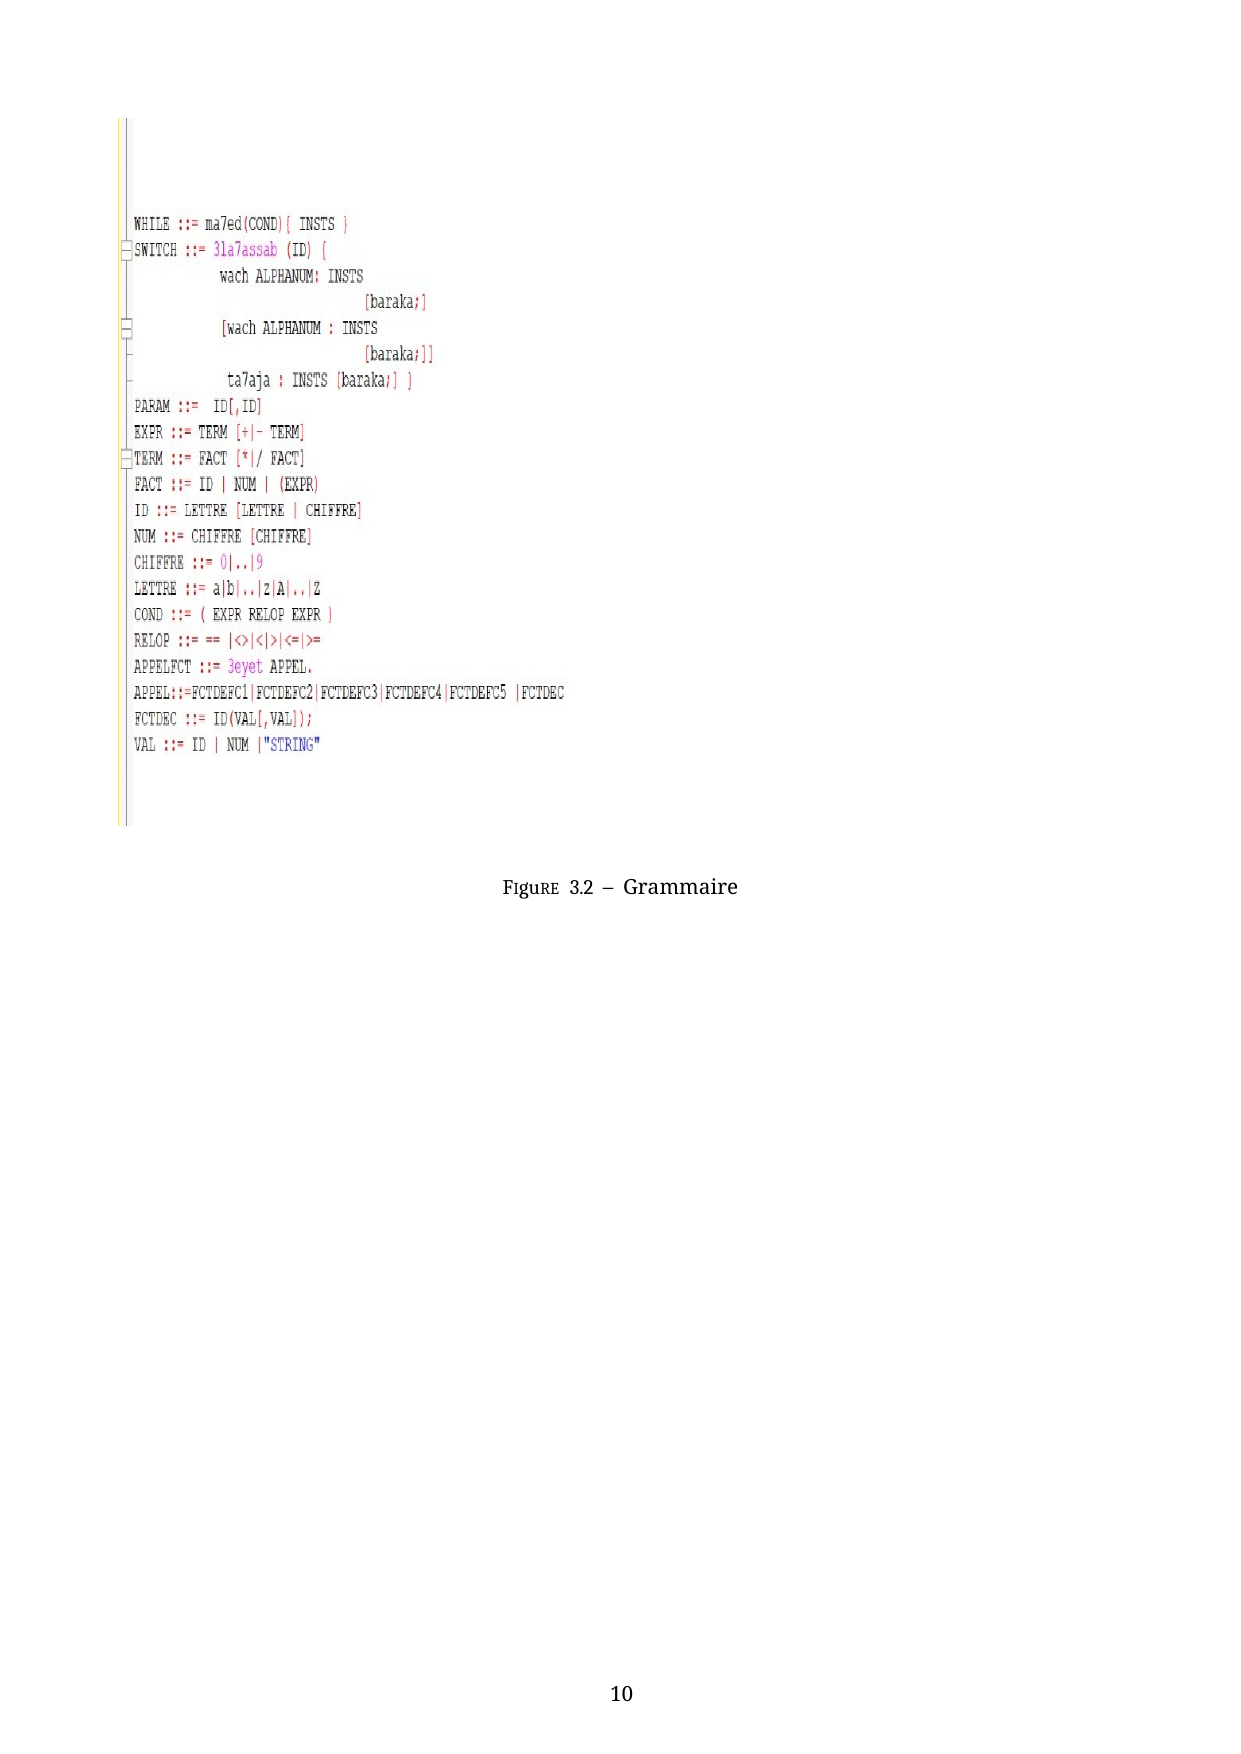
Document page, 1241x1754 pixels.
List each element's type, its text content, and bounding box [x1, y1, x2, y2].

picture [118, 118, 569, 826]
text Figure 3.2 – Grammaire [441, 872, 799, 900]
